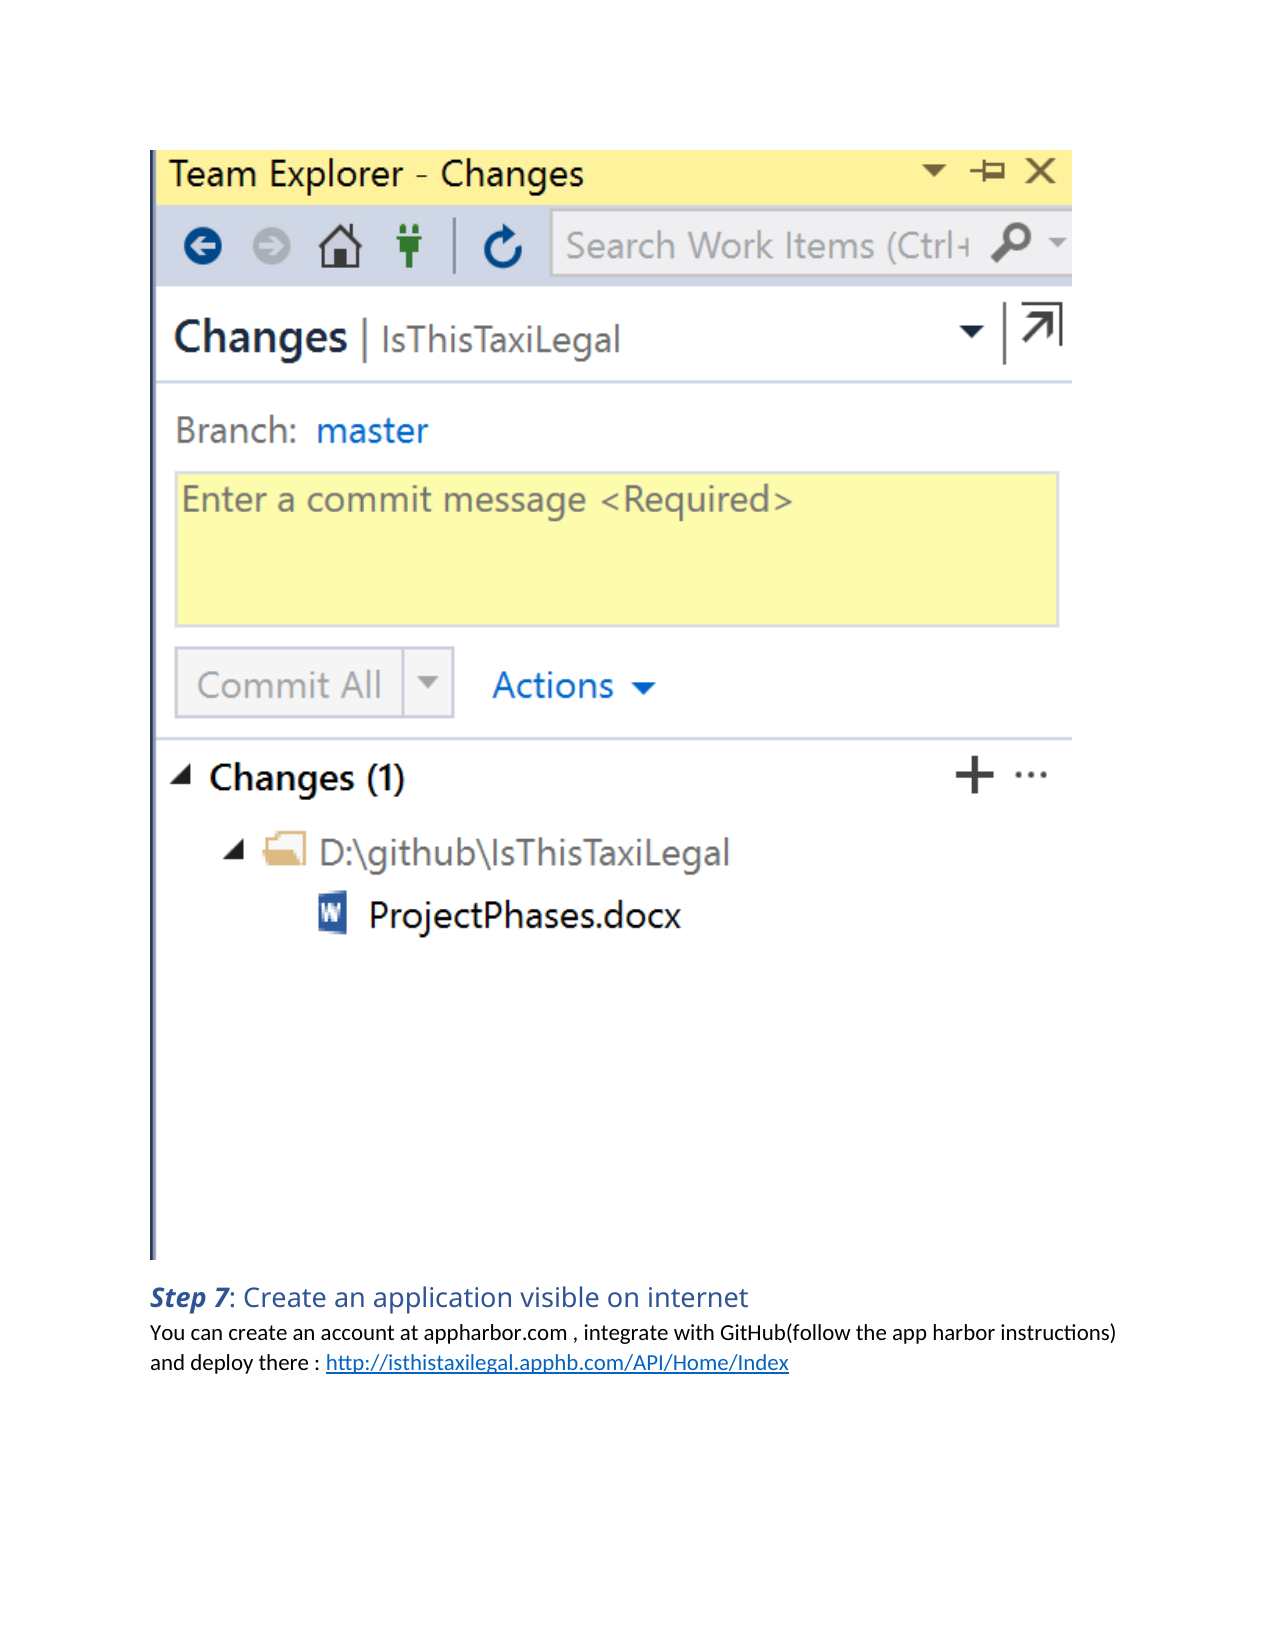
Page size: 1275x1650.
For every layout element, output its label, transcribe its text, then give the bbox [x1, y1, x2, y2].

text You can create an account at appharbor.com , integrate with GitHub(follow the app harbor instructions) and deploy there : http://isthistaxilegal.apphb.com/API/Home/Index [150, 1318, 1125, 1376]
subtitle Step 7: Create an application visible on internet [150, 1278, 1125, 1315]
picture [150, 150, 1072, 1260]
